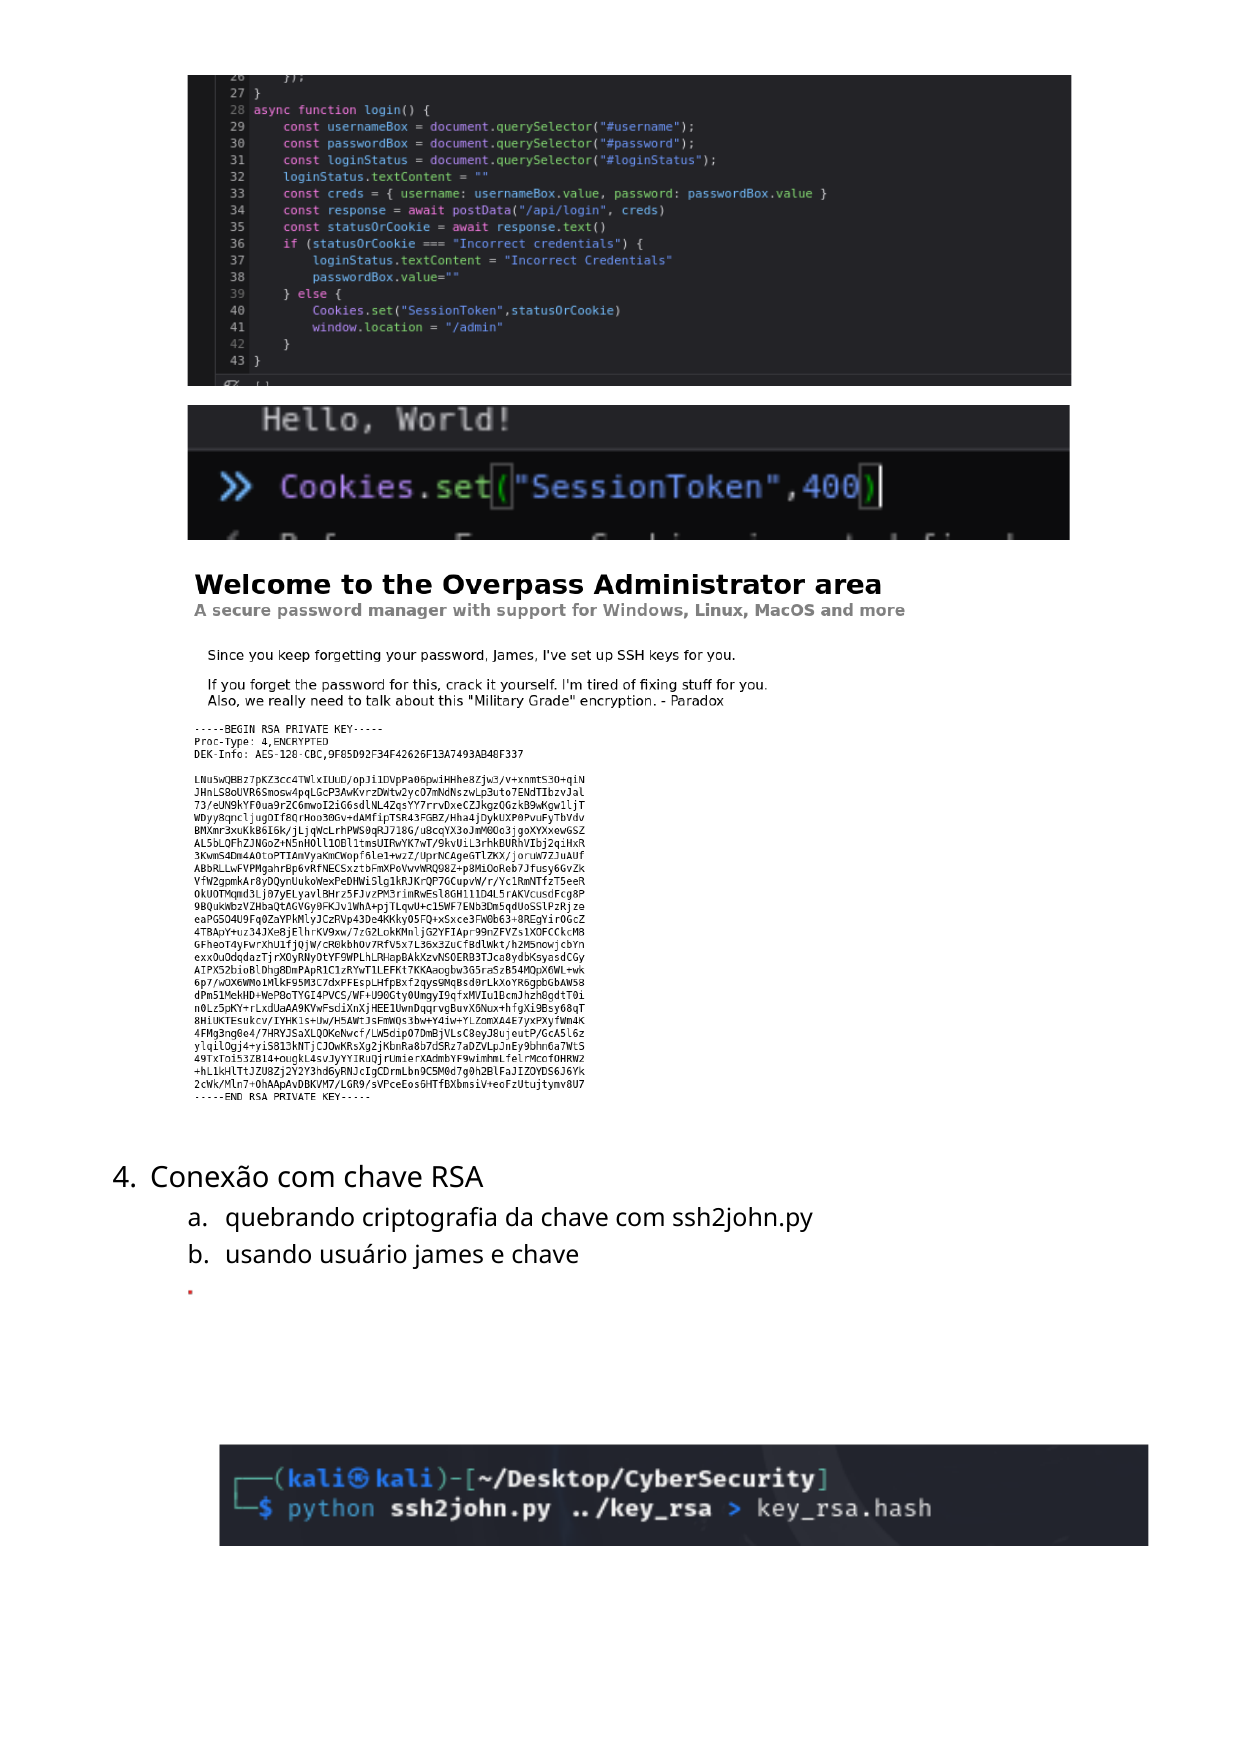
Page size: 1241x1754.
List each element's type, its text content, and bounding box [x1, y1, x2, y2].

list usando usuário james e chave [187, 1236, 1165, 1270]
list quebrando criptografia da chave com ssh2john.py [187, 1199, 1165, 1234]
picture [187, 75, 1072, 386]
picture [187, 558, 1076, 1138]
picture [187, 1289, 1149, 1546]
list Conexão com chave RSA [112, 1157, 1165, 1196]
picture [187, 405, 1070, 540]
